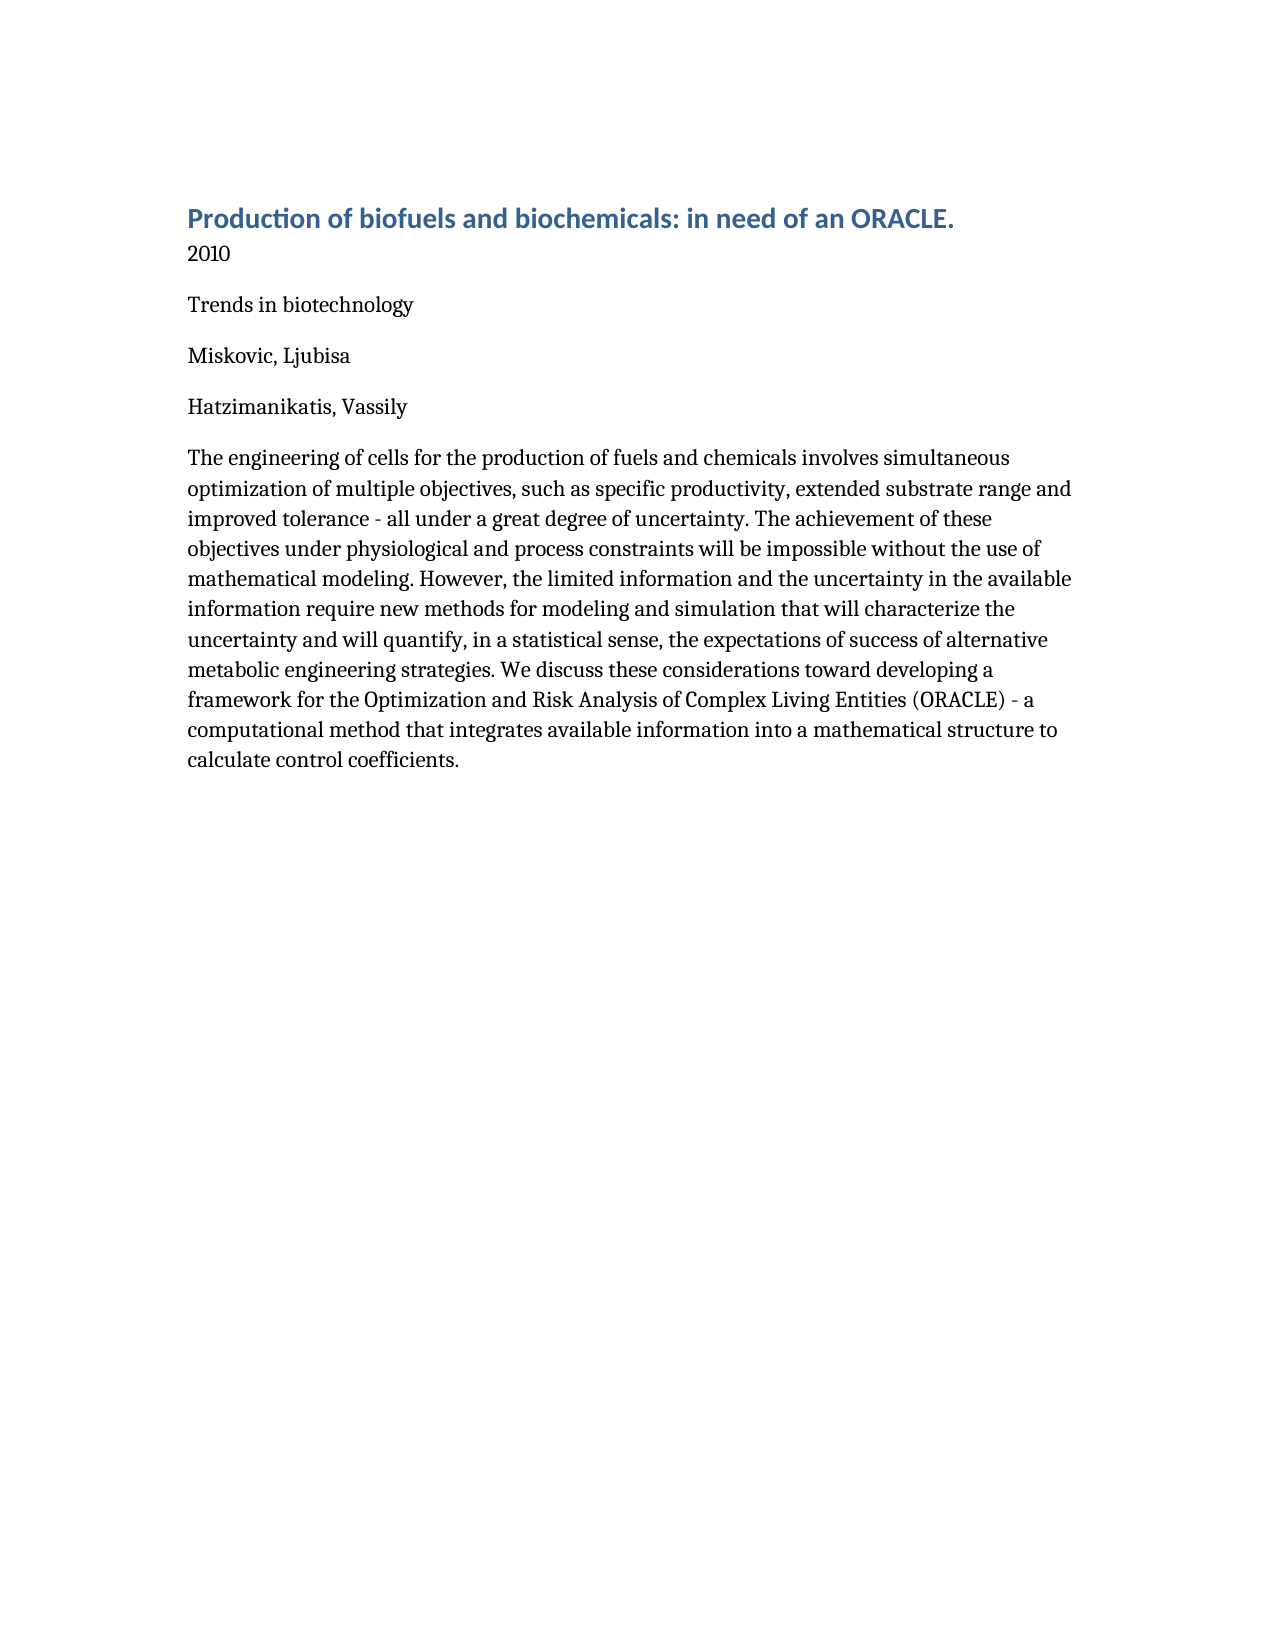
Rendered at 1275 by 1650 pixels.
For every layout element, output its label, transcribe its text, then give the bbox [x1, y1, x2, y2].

subtitle Production of biofuels and biochemicals: in need of an ORACLE. [187, 200, 1087, 236]
text 2010 [187, 241, 1087, 267]
text The engineering of cells for the production of fuels and chemicals involves simultaneous optimization of multiple objectives, such as specific productivity, extended substrate range and improved tolerance - all under a great degree of uncertainty. The achievement of these objectives under physiological and process constraints will be impossible without the use of mathematical modeling. However, the limited information and the uncertainty in the available information require new methods for modeling and simulation that will characterize the uncertainty and will quantify, in a statistical sense, the expectations of success of alternative metabolic engineering strategies. We discuss these considerations toward developing a framework for the Optimization and Risk Analysis of Complex Living Entities (ORACLE) - a computational method that integrates available information into a mathematical structure to calculate control coefficients. [187, 445, 1087, 773]
text Trends in biotechnology [187, 292, 1087, 318]
text Hatzimanikatis, Vassily [187, 394, 1087, 420]
text Miskovic, Ljubisa [187, 343, 1087, 369]
